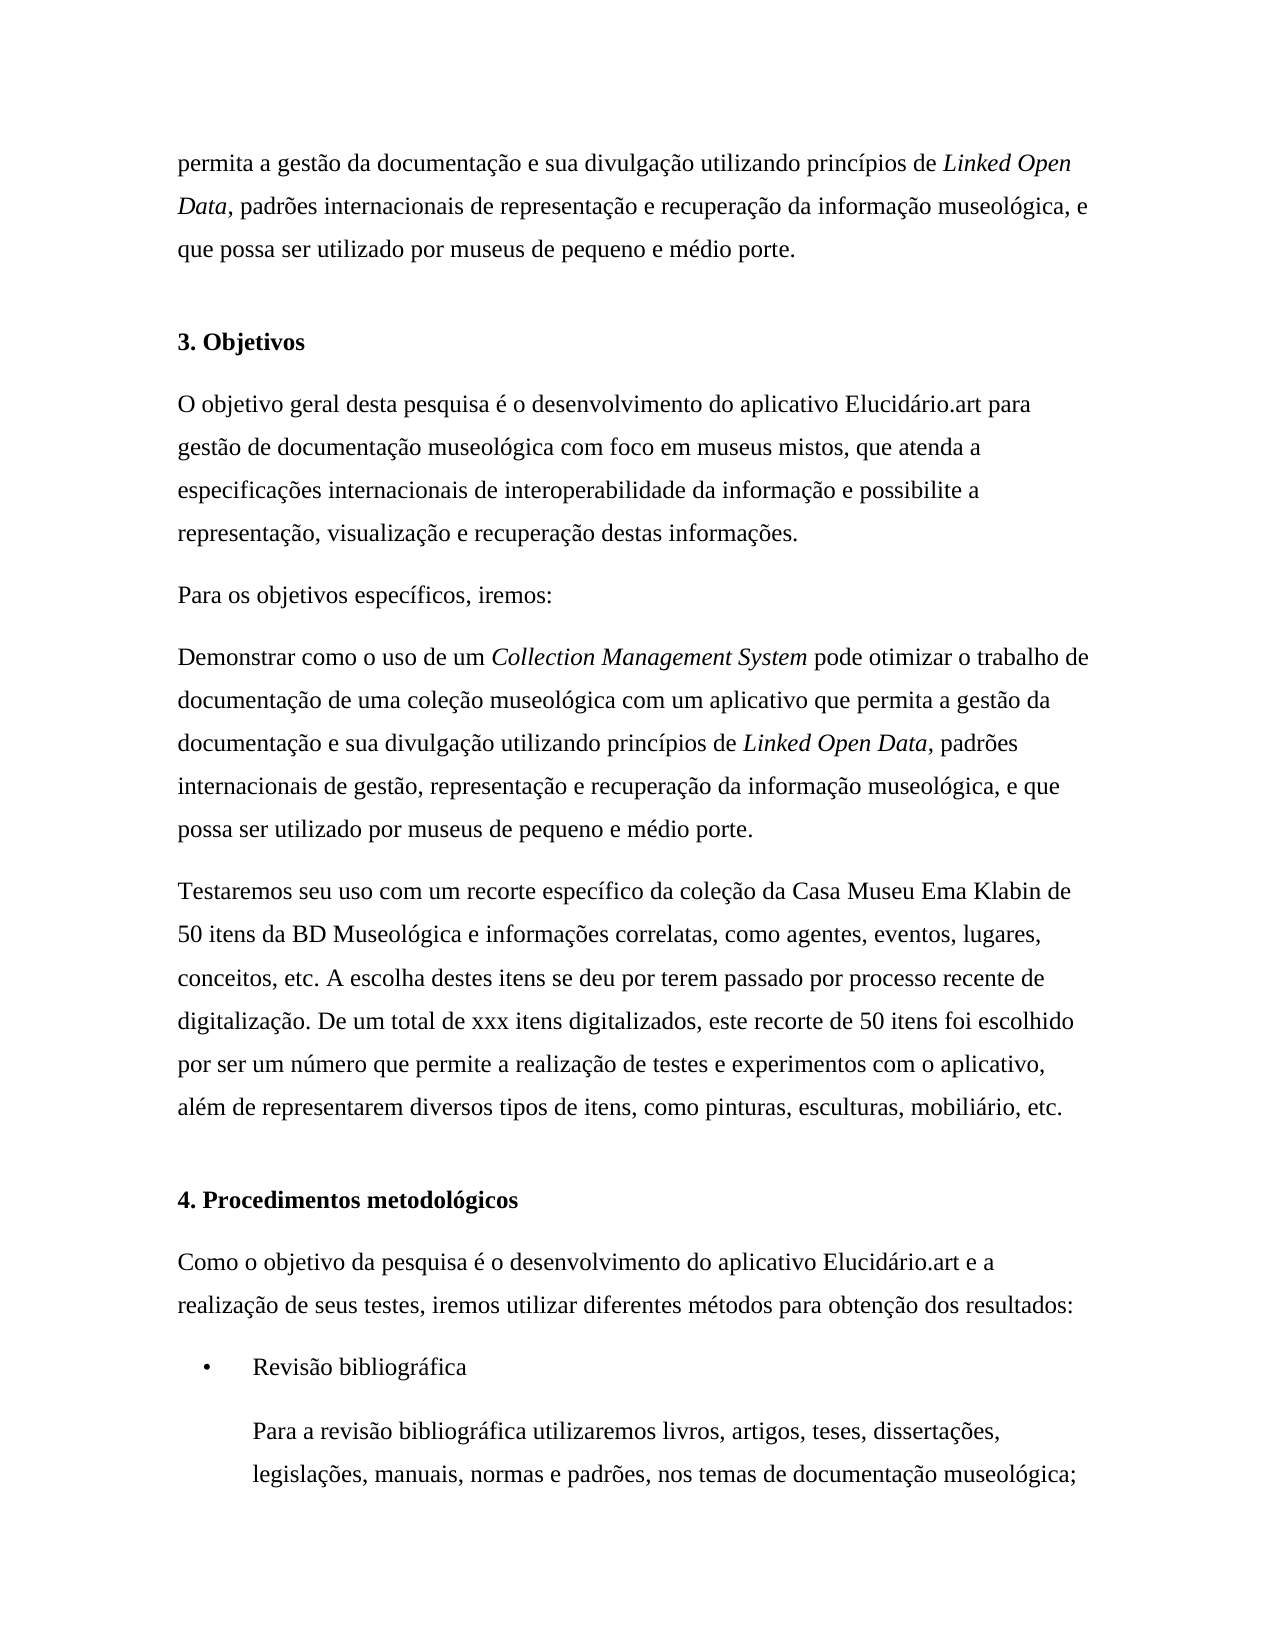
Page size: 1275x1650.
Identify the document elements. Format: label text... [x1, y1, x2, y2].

text Testaremos seu uso com um recorte específico da coleção da Casa Museu Ema Klabin de 50 itens da BD Museológica e informações correlatas, como agentes, eventos, lugares, conceitos, etc. A escolha destes itens se deu por terem passado por processo recente de digitalização. De um total de xxx itens digitalizados, este recorte de 50 itens foi escolhido por ser um número que permite a realização de testes e experimentos com o aplicativo, além de representarem diversos tipos de itens, como pinturas, esculturas, mobiliário, etc. [177, 876, 1098, 1121]
text O objetivo geral desta pesquisa é o desenvolvimento do aplicativo Elucidário.art para gestão de documentação museológica com foco em museus mistos, que atenda a especificações internacionais de interoperabilidade da informação e possibilite a representação, visualização e recuperação destas informações. [177, 389, 1098, 547]
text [177, 148, 1098, 263]
text Como o objetivo da pesquisa é o desenvolvimento do aplicativo Elucidário.art e a realização de seus testes, iremos utilizar diferentes métodos para obtenção dos resultados: [177, 1247, 1098, 1319]
list Revisão bibliográfica [202, 1352, 1098, 1381]
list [202, 1416, 1098, 1488]
text Demonstrar como o uso de um Collection Management System pode otimizar o trabalho de documentação de uma coleção museológica com um aplicativo que permita a gestão da documentação e sua divulgação utilizando princípios de Linked Open Data, padrões internacionais de gestão, representação e recuperação da informação museológica, e que possa ser utilizado por museus de pequeno e médio porte. [177, 642, 1098, 843]
subtitle 3. Objetivos [177, 327, 1098, 356]
subtitle 4. Procedimentos metodológicos [177, 1185, 1098, 1214]
text Para os objetivos específicos, iremos: [177, 580, 1098, 609]
